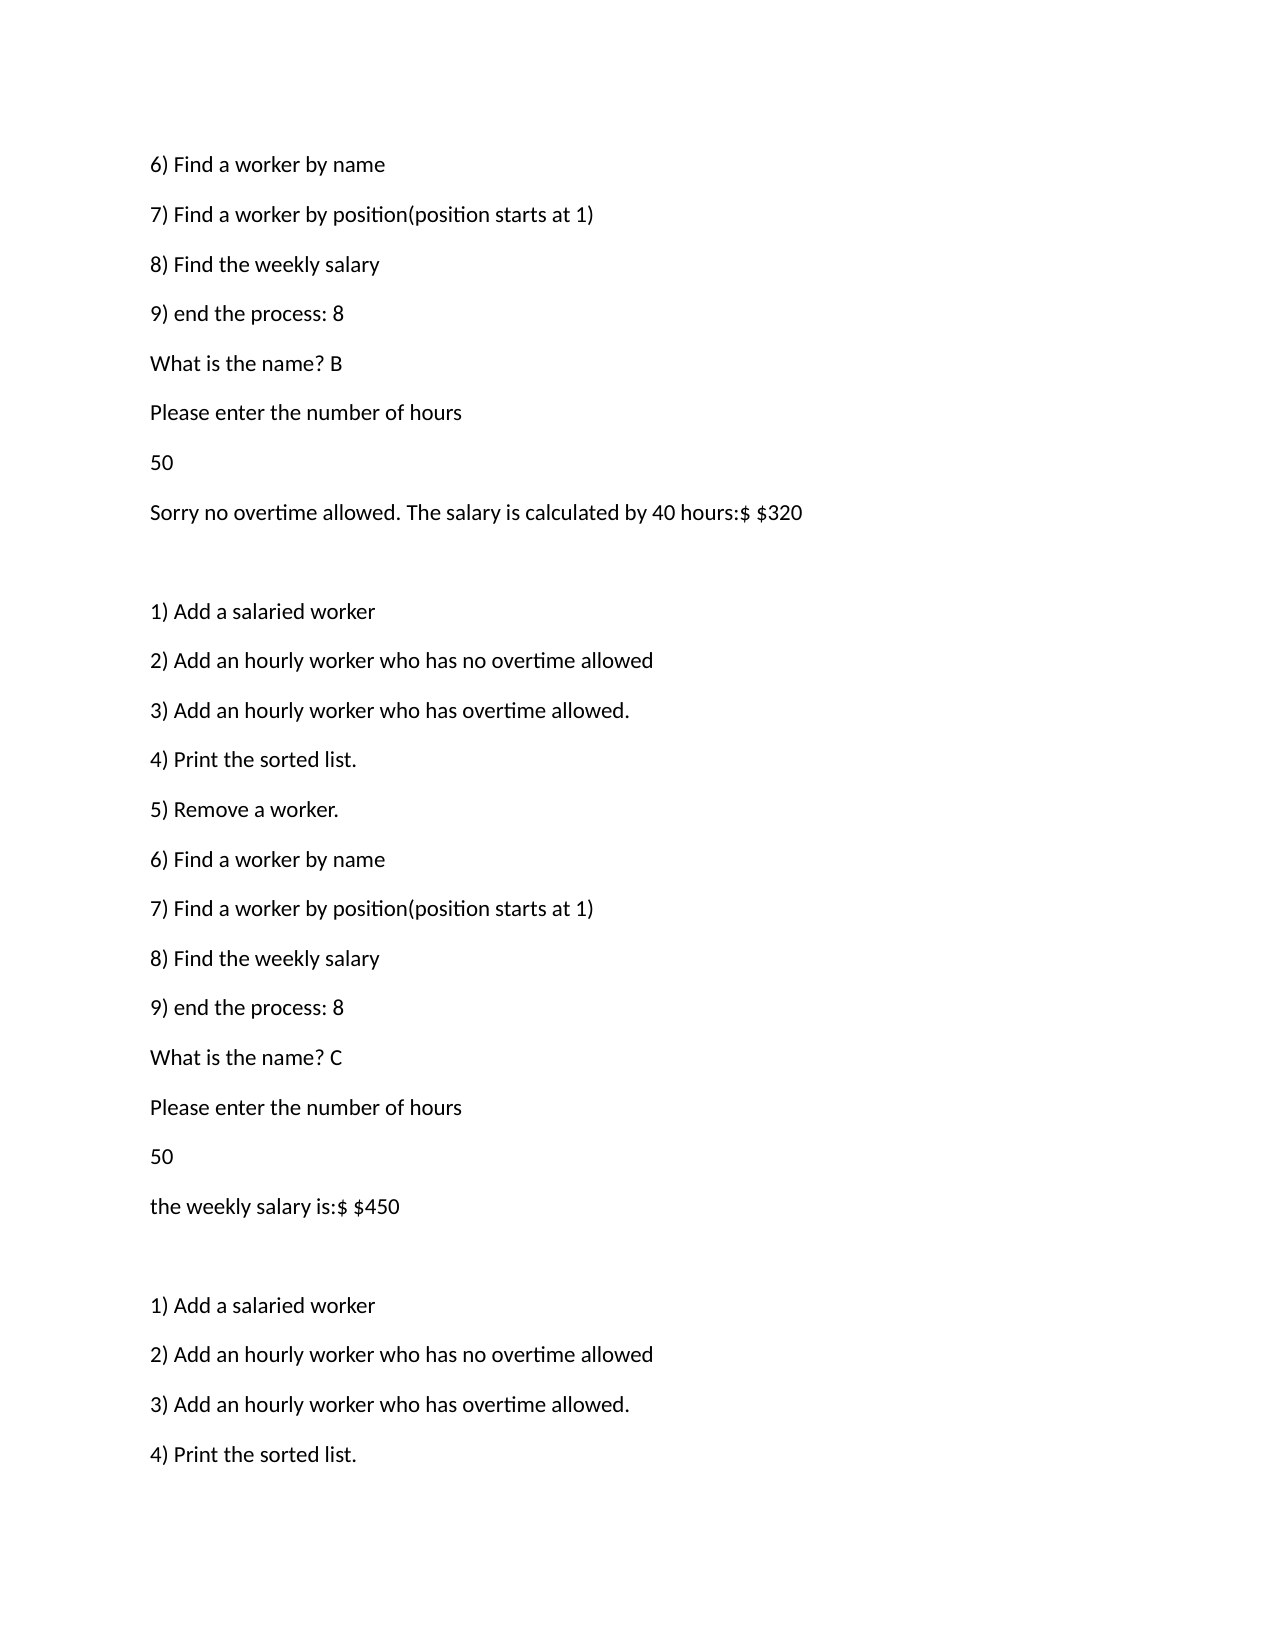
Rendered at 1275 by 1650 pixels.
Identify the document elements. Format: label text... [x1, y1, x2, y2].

text 3) Add an hourly worker who has overtime allowed. [150, 1389, 1125, 1418]
text Sorry no overtime allowed. The salary is calculated by 40 hours:$ $320 [150, 497, 1125, 526]
text 4) Print the sorted list. [150, 745, 1125, 774]
text 3) Add an hourly worker who has overtime allowed. [150, 695, 1125, 724]
text 9) end the process: 8 [150, 299, 1125, 327]
text What is the name? B [150, 348, 1125, 377]
text the weekly salary is:$ $450 [150, 1191, 1125, 1220]
text 7) Find a worker by position(position starts at 1) [150, 199, 1125, 228]
text 5) Remove a worker. [150, 794, 1125, 823]
text 8) Find the weekly salary [150, 249, 1125, 278]
text 6) Find a worker by name [150, 150, 1125, 179]
text 8) Find the weekly salary [150, 943, 1125, 972]
text What is the name? C [150, 1042, 1125, 1071]
text 7) Find a worker by position(position starts at 1) [150, 894, 1125, 922]
text 1) Add a salaried worker [150, 596, 1125, 625]
text 9) end the process: 8 [150, 993, 1125, 1022]
text 4) Print the sorted list. [150, 1439, 1125, 1468]
text 2) Add an hourly worker who has no overtime allowed [150, 646, 1125, 674]
text Please enter the number of hours [150, 1092, 1125, 1121]
text 50 [150, 447, 1125, 476]
text 1) Add a salaried worker [150, 1290, 1125, 1319]
text Please enter the number of hours [150, 398, 1125, 427]
text 2) Add an hourly worker who has no overtime allowed [150, 1340, 1125, 1369]
text 50 [150, 1142, 1125, 1170]
text 6) Find a worker by name [150, 844, 1125, 873]
